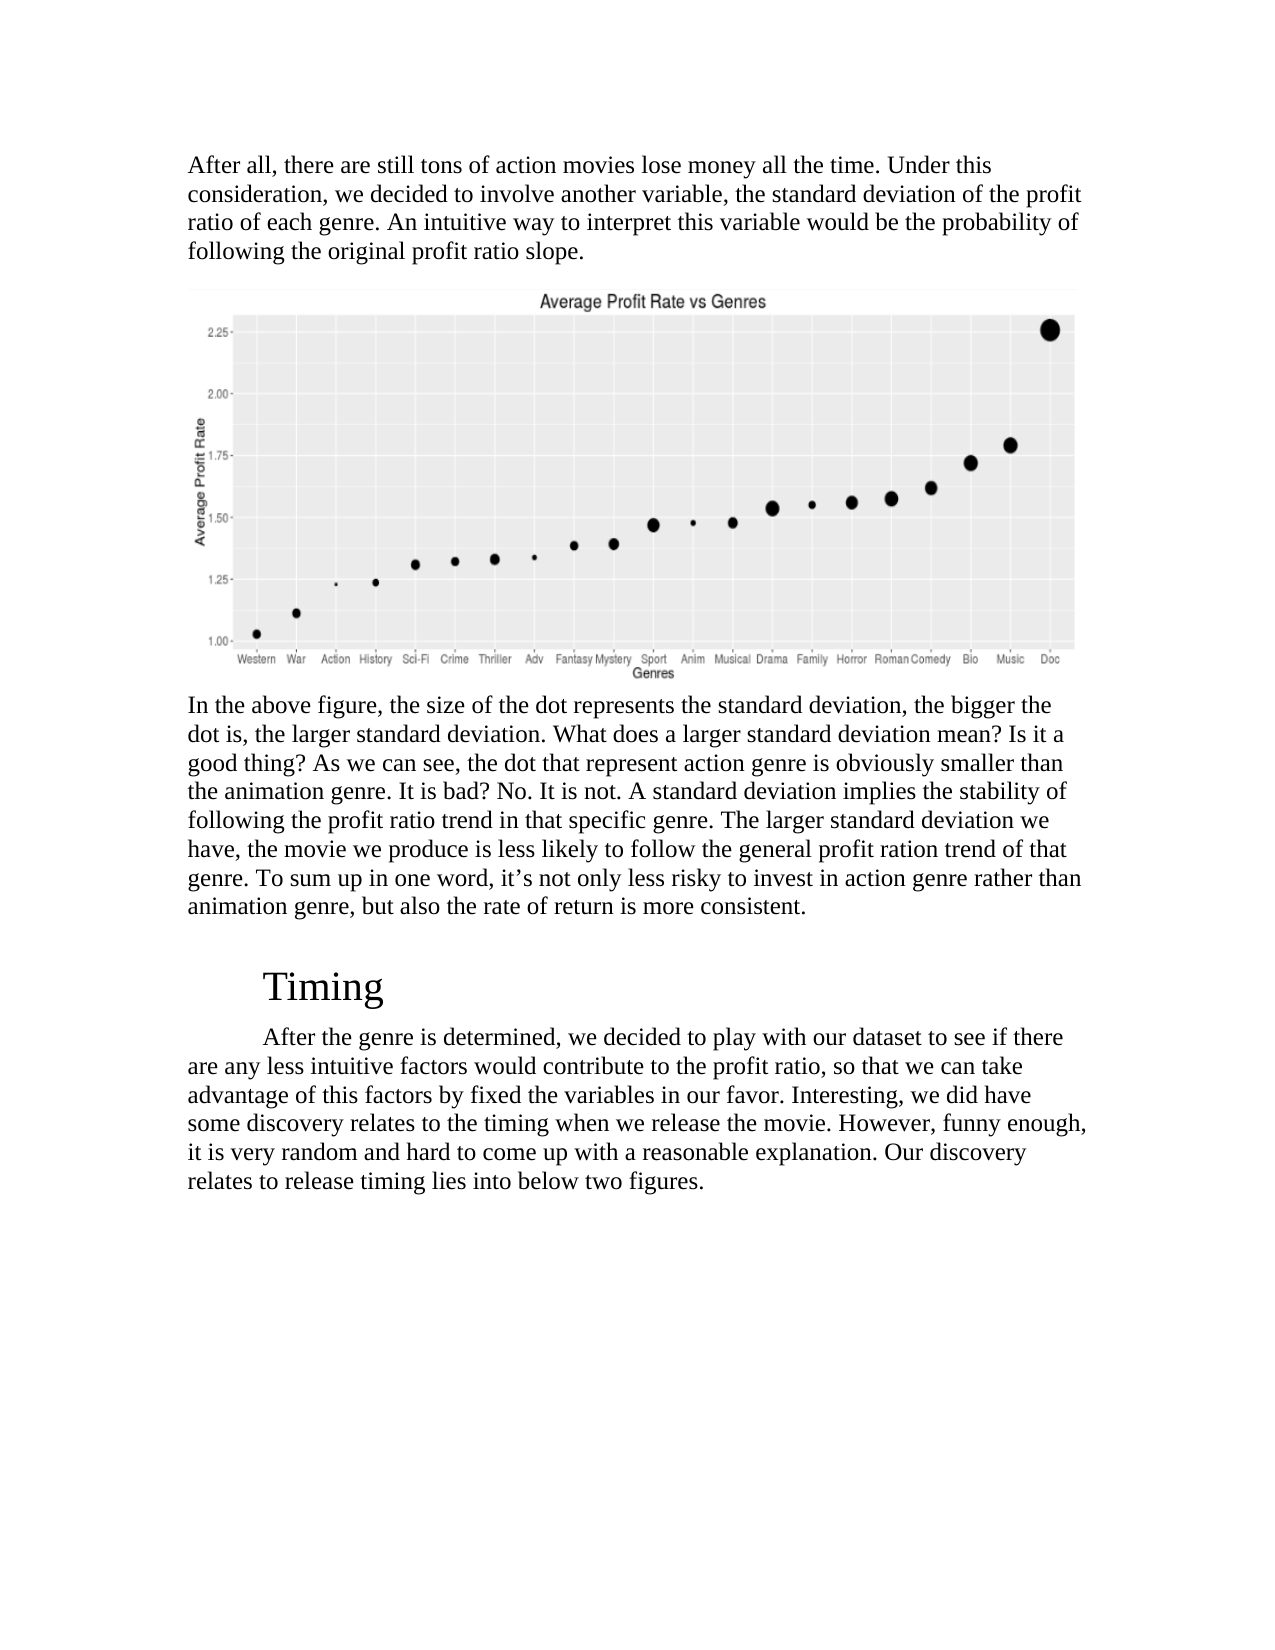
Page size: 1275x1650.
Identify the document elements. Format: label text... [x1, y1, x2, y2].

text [187, 150, 1087, 265]
text After the genre is determined, we decided to play with our dataset to see if there are any less intuitive factors would contribute to the profit ratio, so that we can take advantage of this factors by fixed the variables in our favor. Interesting, we did have some discovery relates to the timing when we release the movie. However, funny enough, it is very random and hard to come up with a reasonable explanation. Our discovery relates to release timing lies into below two figures. [187, 1022, 1087, 1195]
text Timing [187, 962, 1087, 1010]
text In the above figure, the size of the dot represents the standard deviation, the bigger the dot is, the larger standard deviation. What does a larger standard deviation mean? Is it a good thing? As we can see, the dot that represent action genre is obviously smaller than the animation genre. It is bad? No. It is not. A standard deviation implies the stability of following the profit ratio trend in that specific genre. The larger standard deviation we have, the movie we produce is less likely to follow the general profit ration trend of that genre. To sum up in one word, it’s not only less risky to invest in action genre rather than animation genre, but also the rate of return is more consistent. [187, 690, 1087, 920]
picture [187, 289, 1086, 691]
